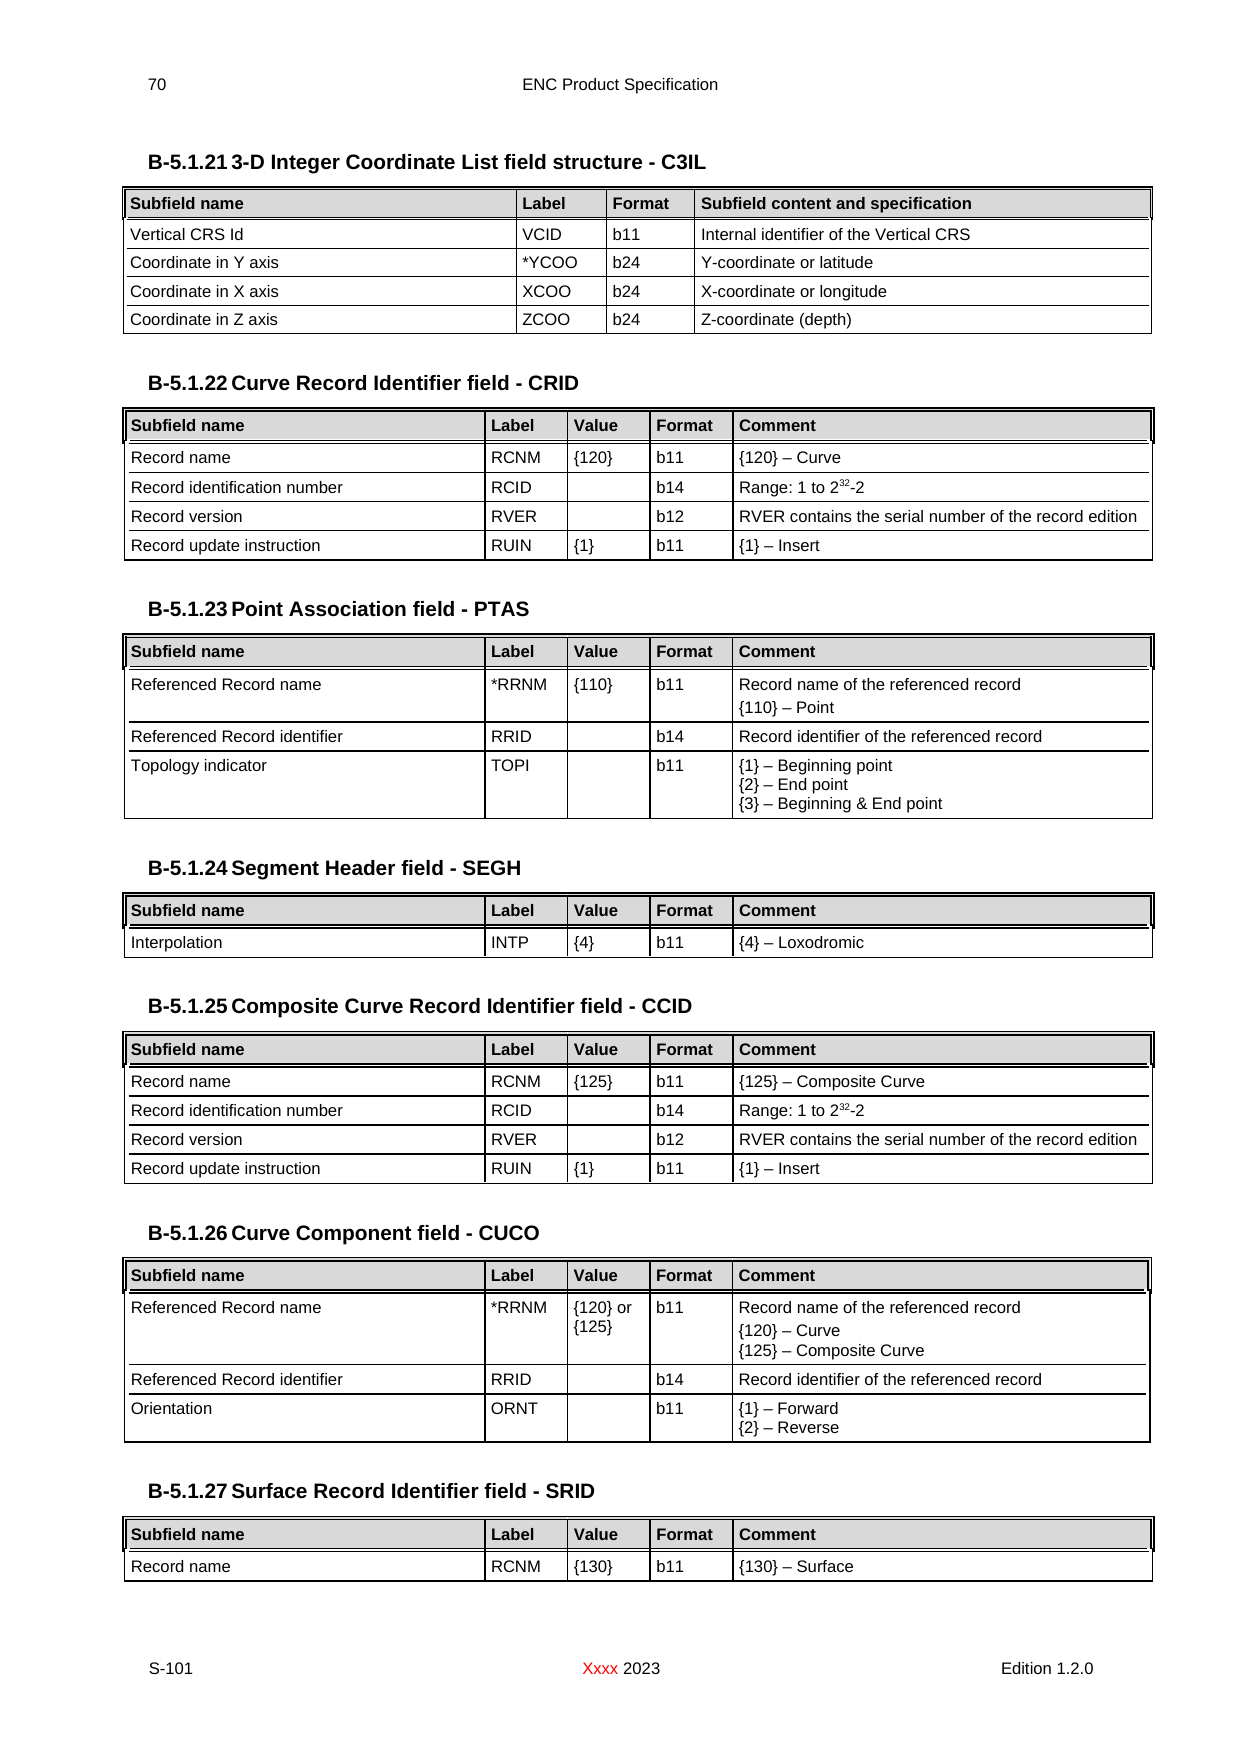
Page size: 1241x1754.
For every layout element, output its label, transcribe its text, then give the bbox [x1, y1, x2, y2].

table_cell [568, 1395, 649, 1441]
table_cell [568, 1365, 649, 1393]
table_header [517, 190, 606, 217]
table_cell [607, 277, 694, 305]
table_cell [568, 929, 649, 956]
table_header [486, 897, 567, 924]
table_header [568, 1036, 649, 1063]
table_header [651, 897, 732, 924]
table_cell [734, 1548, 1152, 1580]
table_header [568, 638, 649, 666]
list Surface Record Identifier field - SRID [148, 1479, 1094, 1503]
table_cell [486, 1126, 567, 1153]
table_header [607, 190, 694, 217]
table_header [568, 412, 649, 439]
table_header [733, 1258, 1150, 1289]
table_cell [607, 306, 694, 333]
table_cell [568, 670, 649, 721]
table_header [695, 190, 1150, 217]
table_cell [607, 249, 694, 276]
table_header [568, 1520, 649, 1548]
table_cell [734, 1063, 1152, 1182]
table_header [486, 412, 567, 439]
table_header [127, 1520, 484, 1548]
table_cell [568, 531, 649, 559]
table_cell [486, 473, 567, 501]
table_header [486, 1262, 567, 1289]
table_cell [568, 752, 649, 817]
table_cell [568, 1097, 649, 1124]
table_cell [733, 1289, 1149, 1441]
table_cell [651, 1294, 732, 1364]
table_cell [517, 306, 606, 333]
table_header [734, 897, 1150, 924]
list Curve Record Identifier field - CRID [148, 371, 1094, 395]
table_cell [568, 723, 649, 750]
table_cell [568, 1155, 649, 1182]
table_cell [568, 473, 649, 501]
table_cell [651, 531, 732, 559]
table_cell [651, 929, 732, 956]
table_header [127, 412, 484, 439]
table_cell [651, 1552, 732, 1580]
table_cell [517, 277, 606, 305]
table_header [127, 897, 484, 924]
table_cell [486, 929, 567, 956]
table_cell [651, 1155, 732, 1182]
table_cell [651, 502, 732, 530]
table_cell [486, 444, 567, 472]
list Segment Header field - SEGH [148, 856, 1094, 879]
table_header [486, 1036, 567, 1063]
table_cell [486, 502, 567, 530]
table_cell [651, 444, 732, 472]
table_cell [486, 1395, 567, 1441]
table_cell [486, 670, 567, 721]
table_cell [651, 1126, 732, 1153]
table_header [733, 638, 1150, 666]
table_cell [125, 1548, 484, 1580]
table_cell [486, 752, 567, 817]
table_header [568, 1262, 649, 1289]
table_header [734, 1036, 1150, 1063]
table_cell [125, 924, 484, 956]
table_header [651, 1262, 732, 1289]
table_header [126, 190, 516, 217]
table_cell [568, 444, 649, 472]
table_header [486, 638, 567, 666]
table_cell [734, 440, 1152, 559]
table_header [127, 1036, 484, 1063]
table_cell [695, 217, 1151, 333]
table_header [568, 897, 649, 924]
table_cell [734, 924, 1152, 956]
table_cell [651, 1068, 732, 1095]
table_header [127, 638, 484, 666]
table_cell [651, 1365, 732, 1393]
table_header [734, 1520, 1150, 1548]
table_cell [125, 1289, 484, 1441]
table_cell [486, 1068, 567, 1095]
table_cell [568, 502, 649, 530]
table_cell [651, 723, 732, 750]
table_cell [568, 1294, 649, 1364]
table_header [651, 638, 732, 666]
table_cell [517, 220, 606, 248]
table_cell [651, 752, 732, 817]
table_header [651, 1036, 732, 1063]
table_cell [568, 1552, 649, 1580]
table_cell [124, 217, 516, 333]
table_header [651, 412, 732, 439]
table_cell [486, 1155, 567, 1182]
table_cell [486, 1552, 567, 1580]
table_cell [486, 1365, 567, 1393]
list Point Association field - PTAS [148, 597, 1094, 621]
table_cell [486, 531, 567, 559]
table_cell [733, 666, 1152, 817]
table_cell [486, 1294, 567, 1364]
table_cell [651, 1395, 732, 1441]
list Composite Curve Record Identifier field - CCID [148, 994, 1094, 1018]
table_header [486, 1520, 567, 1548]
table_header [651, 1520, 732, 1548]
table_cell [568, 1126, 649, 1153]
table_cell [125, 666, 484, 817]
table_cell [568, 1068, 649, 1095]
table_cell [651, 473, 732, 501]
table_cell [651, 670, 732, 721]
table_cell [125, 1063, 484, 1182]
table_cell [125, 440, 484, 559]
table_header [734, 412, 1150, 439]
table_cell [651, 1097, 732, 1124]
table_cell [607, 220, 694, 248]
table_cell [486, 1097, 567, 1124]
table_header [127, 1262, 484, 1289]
list Curve Component field - CUCO [148, 1220, 1094, 1244]
list 3-D Integer Coordinate List field structure - C3IL [148, 150, 1094, 174]
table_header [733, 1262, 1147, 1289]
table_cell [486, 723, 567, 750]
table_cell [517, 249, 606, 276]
